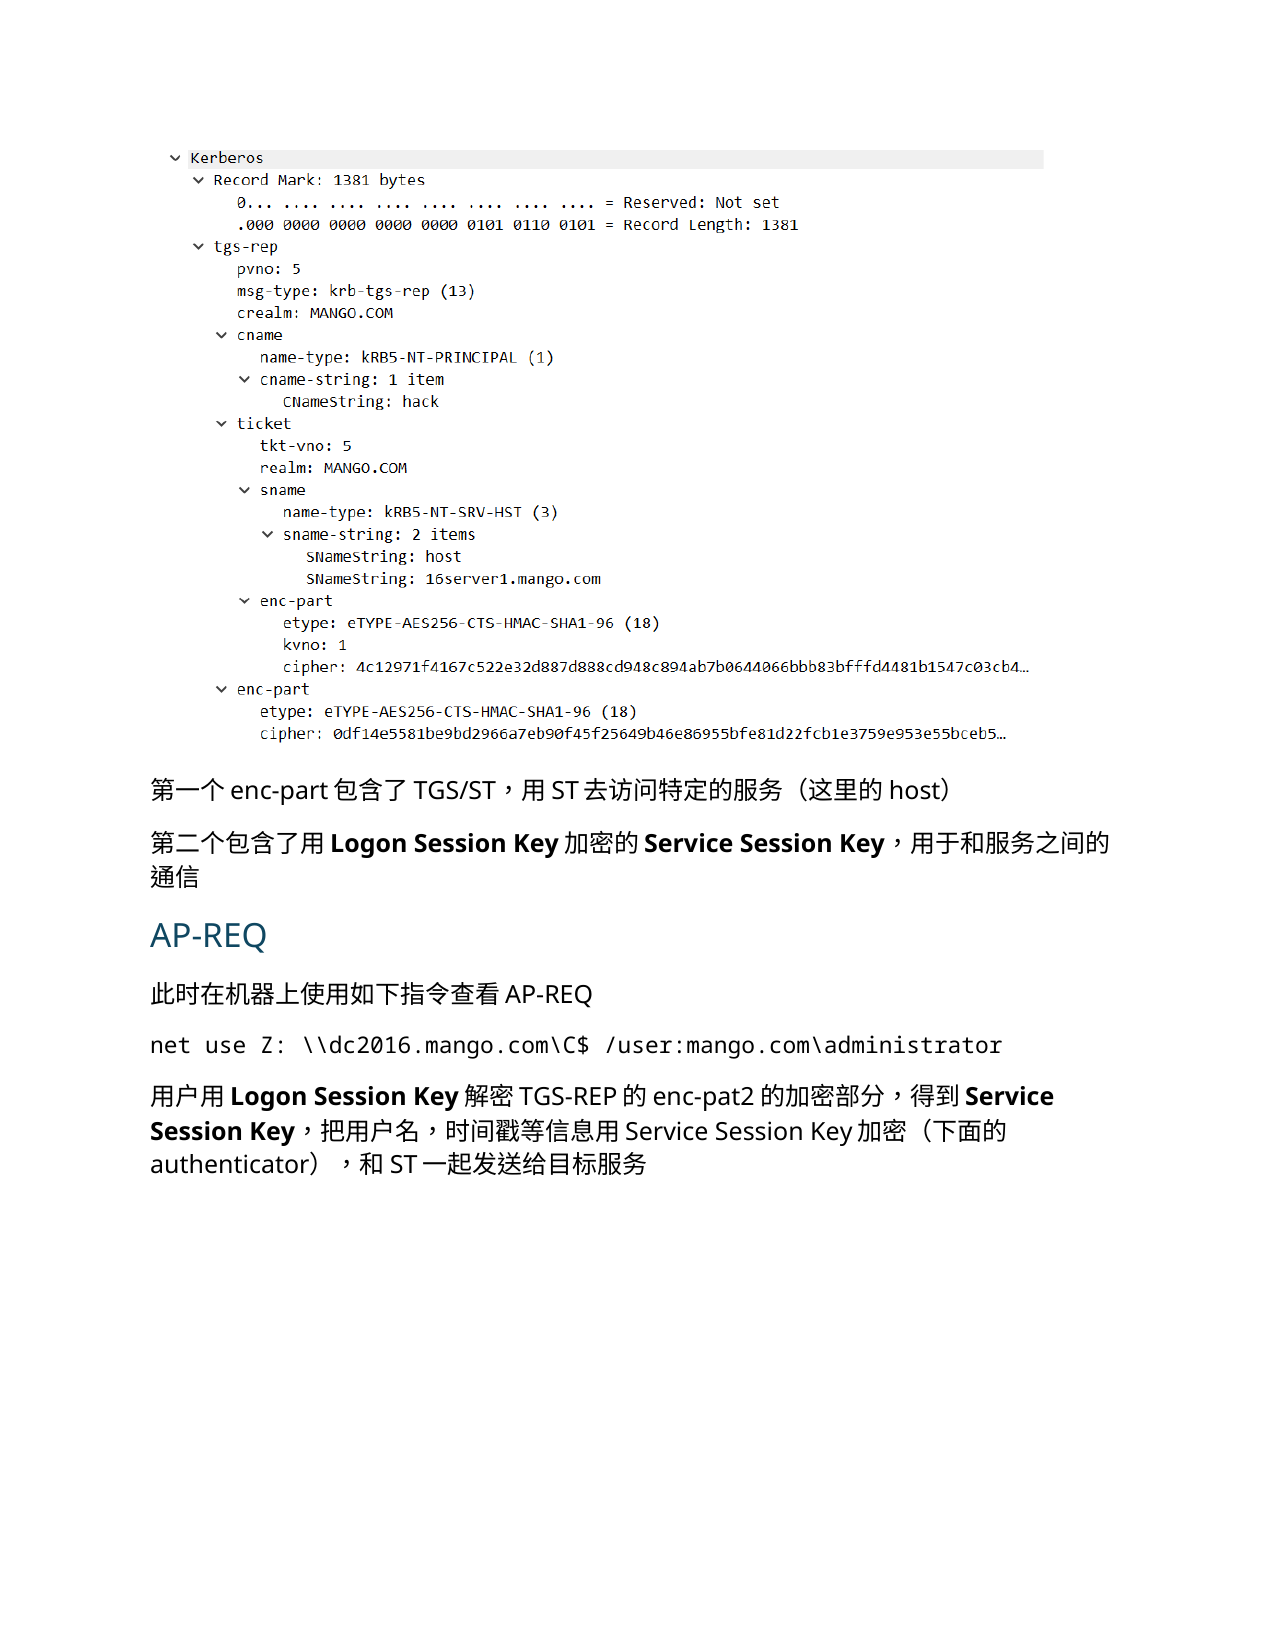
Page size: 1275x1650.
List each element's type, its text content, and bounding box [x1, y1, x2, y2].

text 第二个包含了用Logon Session Key加密的Service Session Key，用于和服务之间的通信 [150, 825, 1125, 893]
text 此时在机器上使用如下指令查看AP-REQ [150, 976, 1125, 1010]
picture [168, 150, 1044, 754]
text 用户用Logon Session Key解密TGS-REP的enc-pat2的加密部分，得到Service Session Key，把用户名，时间戳等信息用Service Session Key加密（下面的authenticator），和ST一起发送给目标服务 [150, 1079, 1125, 1181]
text 第一个enc-part包含了TGS/ST，用ST去访问特定的服务（这里的host） [150, 772, 1125, 806]
text net use Z: \\dc2016.mango.com\C$ /user:mango.com\administrator [150, 1029, 1125, 1060]
subtitle AP-REQ [150, 912, 1125, 957]
